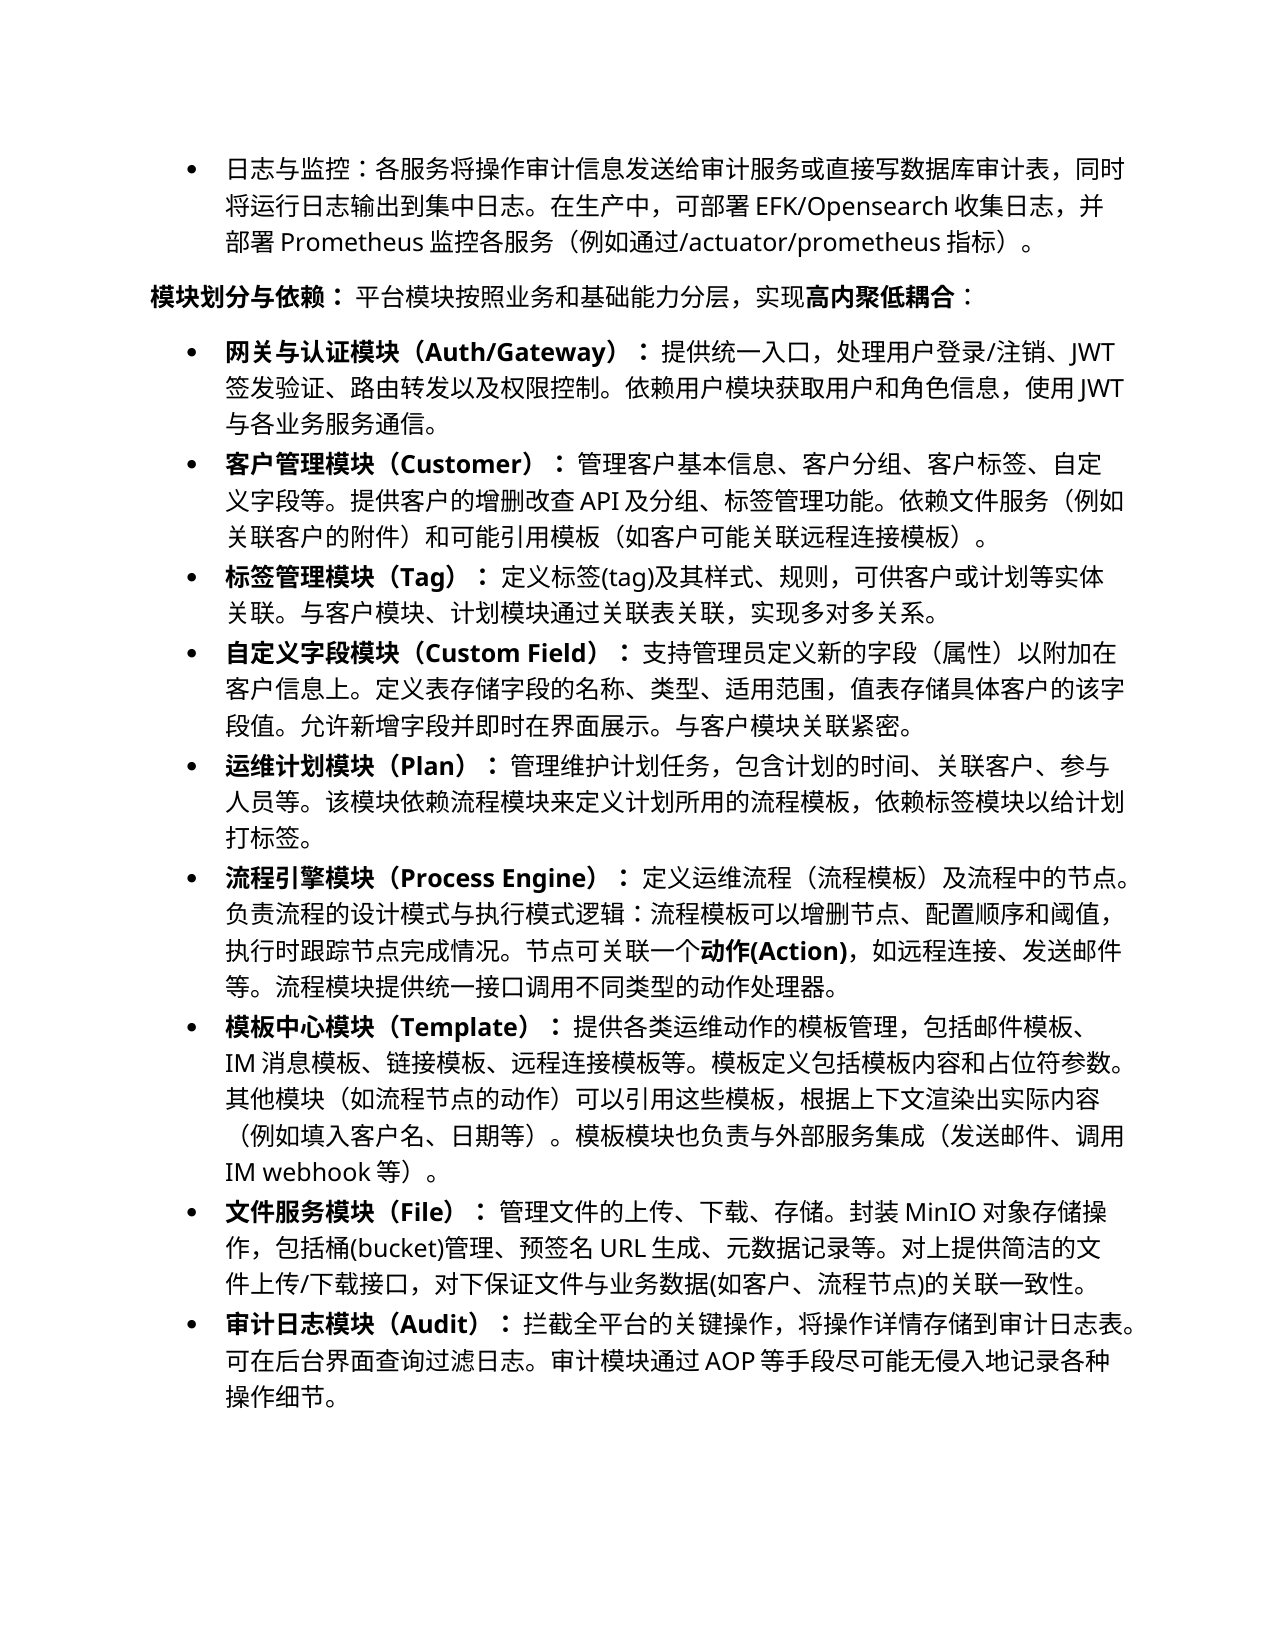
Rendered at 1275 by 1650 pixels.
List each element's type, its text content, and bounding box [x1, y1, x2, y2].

list 网关与认证模块（Auth/Gateway）： 提供统一入口，处理用户登录/注销、JWT签发验证、路由转发以及权限控制。依赖用户模块获取用户和角色信息，使用JWT与各业务服务通信。 [187, 332, 1125, 441]
list 自定义字段模块（Custom Field）： 支持管理员定义新的字段（属性）以附加在客户信息上。定义表存储字段的名称、类型、适用范围，值表存储具体客户的该字段值。允许新增字段并即时在界面展示。与客户模块关联紧密。 [187, 634, 1125, 742]
list 流程引擎模块（Process Engine）： 定义运维流程（流程模板）及流程中的节点。负责流程的设计模式与执行模式逻辑：流程模板可以增删节点、配置顺序和阈值，执行时跟踪节点完成情况。节点可关联一个动作(Action)，如远程连接、发送邮件等。流程模块提供统一接口调用不同类型的动作处理器。 [187, 859, 1125, 1004]
list 模板中心模块（Template）： 提供各类运维动作的模板管理，包括邮件模板、IM消息模板、链接模板、远程连接模板等。模板定义包括模板内容和占位符参数。其他模块（如流程节点的动作）可以引用这些模板，根据上下文渲染出实际内容（例如填入客户名、日期等）。模板模块也负责与外部服务集成（发送邮件、调用IM webhook等）。 [187, 1007, 1125, 1189]
text 模块划分与依赖： 平台模块按照业务和基础能力分层，实现高内聚低耦合： [150, 277, 1125, 314]
list 日志与监控：各服务将操作审计信息发送给审计服务或直接写数据库审计表，同时将运行日志输出到集中日志。在生产中，可部署EFK/Opensearch收集日志，并部署Prometheus监控各服务（例如通过/actuator/prometheus指标）。 [187, 150, 1125, 259]
list 运维计划模块（Plan）： 管理维护计划任务，包含计划的时间、关联客户、参与人员等。该模块依赖流程模块来定义计划所用的流程模板，依赖标签模块以给计划打标签。 [187, 746, 1125, 855]
list 客户管理模块（Customer）： 管理客户基本信息、客户分组、客户标签、自定义字段等。提供客户的增删改查API及分组、标签管理功能。依赖文件服务（例如关联客户的附件）和可能引用模板（如客户可能关联远程连接模板）。 [187, 445, 1125, 554]
list 审计日志模块（Audit）： 拦截全平台的关键操作，将操作详情存储到审计日志表。可在后台界面查询过滤日志。审计模块通过AOP等手段尽可能无侵入地记录各种操作细节。 [187, 1305, 1125, 1414]
list 标签管理模块（Tag）： 定义标签(tag)及其样式、规则，可供客户或计划等实体关联。与客户模块、计划模块通过关联表关联，实现多对多关系。 [187, 557, 1125, 630]
list 文件服务模块（File）： 管理文件的上传、下载、存储。封装MinIO对象存储操作，包括桶(bucket)管理、预签名URL生成、元数据记录等。对上提供简洁的文件上传/下载接口，对下保证文件与业务数据(如客户、流程节点)的关联一致性。 [187, 1192, 1125, 1301]
